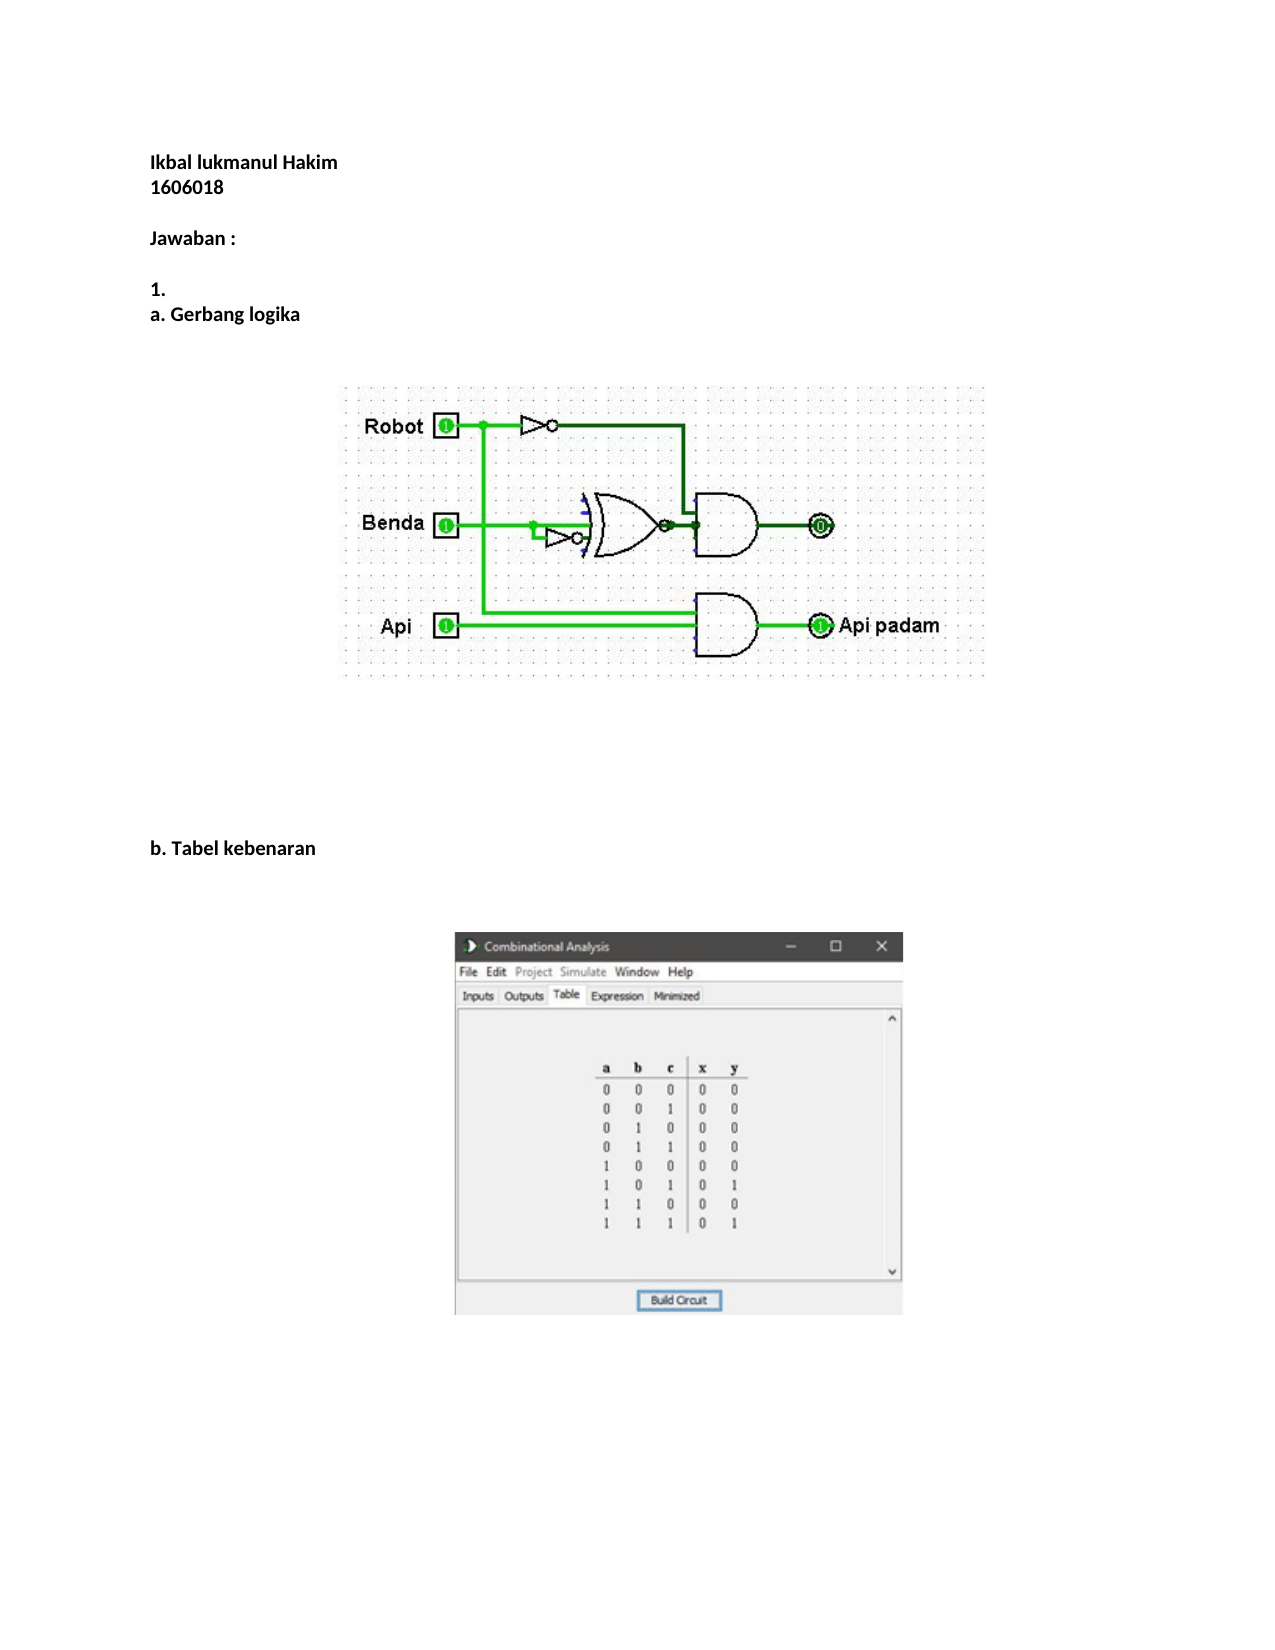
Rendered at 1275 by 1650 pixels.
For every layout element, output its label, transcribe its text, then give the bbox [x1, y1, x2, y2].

text a. Gerbang logika [150, 301, 1125, 327]
text Ikbal lukmanul Hakim [150, 149, 1125, 174]
picture [453, 932, 902, 1312]
text 1. [150, 276, 1125, 301]
text b. Tabel kebenaran [150, 835, 1125, 861]
text 1606018 [150, 174, 1125, 200]
picture [337, 385, 989, 680]
text Jawaban : [150, 225, 1125, 251]
